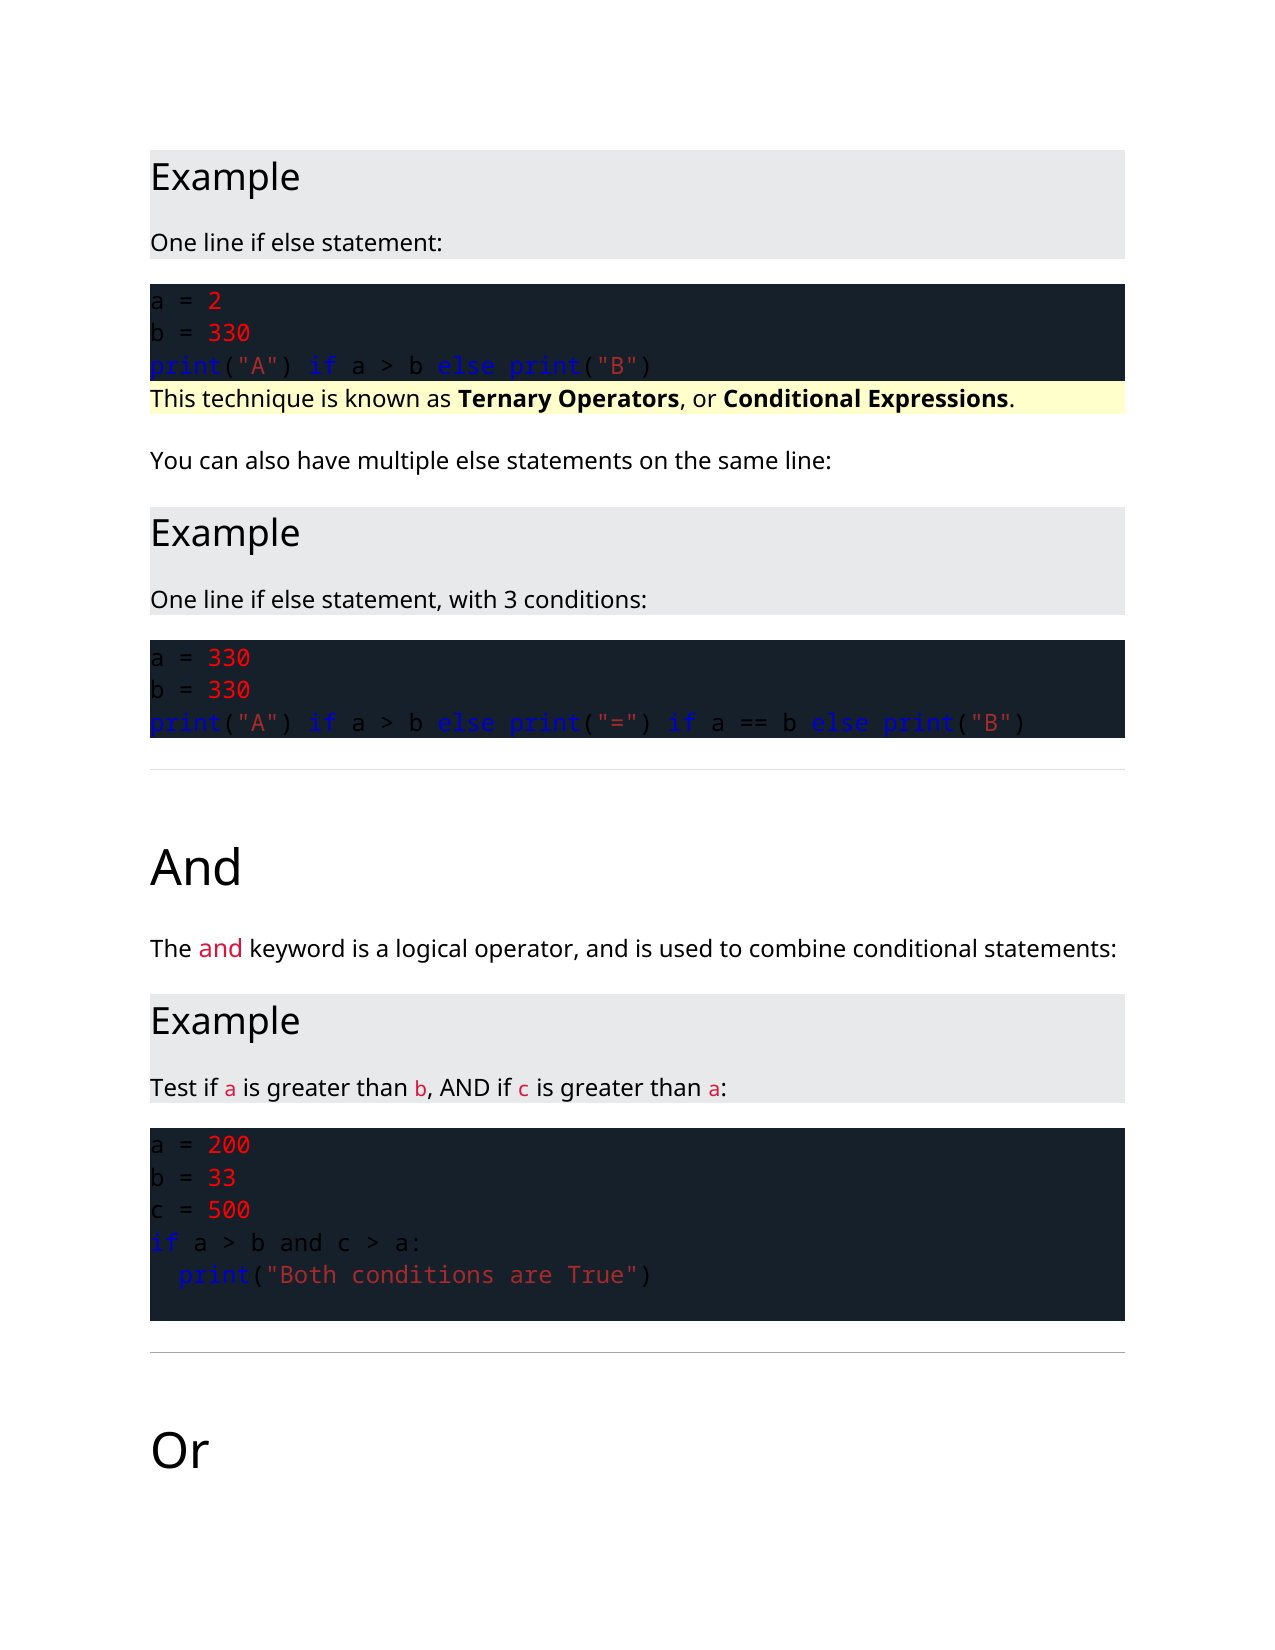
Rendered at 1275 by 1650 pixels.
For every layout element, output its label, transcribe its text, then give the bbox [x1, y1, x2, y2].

text a = 330 b = 330 print("A") if a > b else print("=") if a == b else print("B") [150, 640, 1125, 738]
text One line if else statement, with 3 conditions: [150, 583, 1125, 615]
text And [150, 832, 1125, 900]
text The and keyword is a logical operator, and is used to combine conditional statements: [150, 930, 1125, 964]
text One line if else statement: [150, 226, 1125, 259]
text This technique is known as Ternary Operators, or Conditional Expressions. [150, 381, 1125, 414]
text a = 200 b = 33 c = 500 if a > b and c > a: print("Both conditions are True") [150, 1128, 1125, 1321]
text Example [150, 150, 1125, 201]
text Test if a is greater than b, AND if c is greater than a: [150, 1070, 1125, 1103]
text Example [150, 507, 1125, 558]
text Or [150, 1415, 1125, 1483]
text Example [150, 994, 1125, 1045]
text You can also have multiple else statements on the same line: [150, 444, 1125, 477]
text a = 2 b = 330 print("A") if a > b else print("B") [150, 284, 1125, 381]
